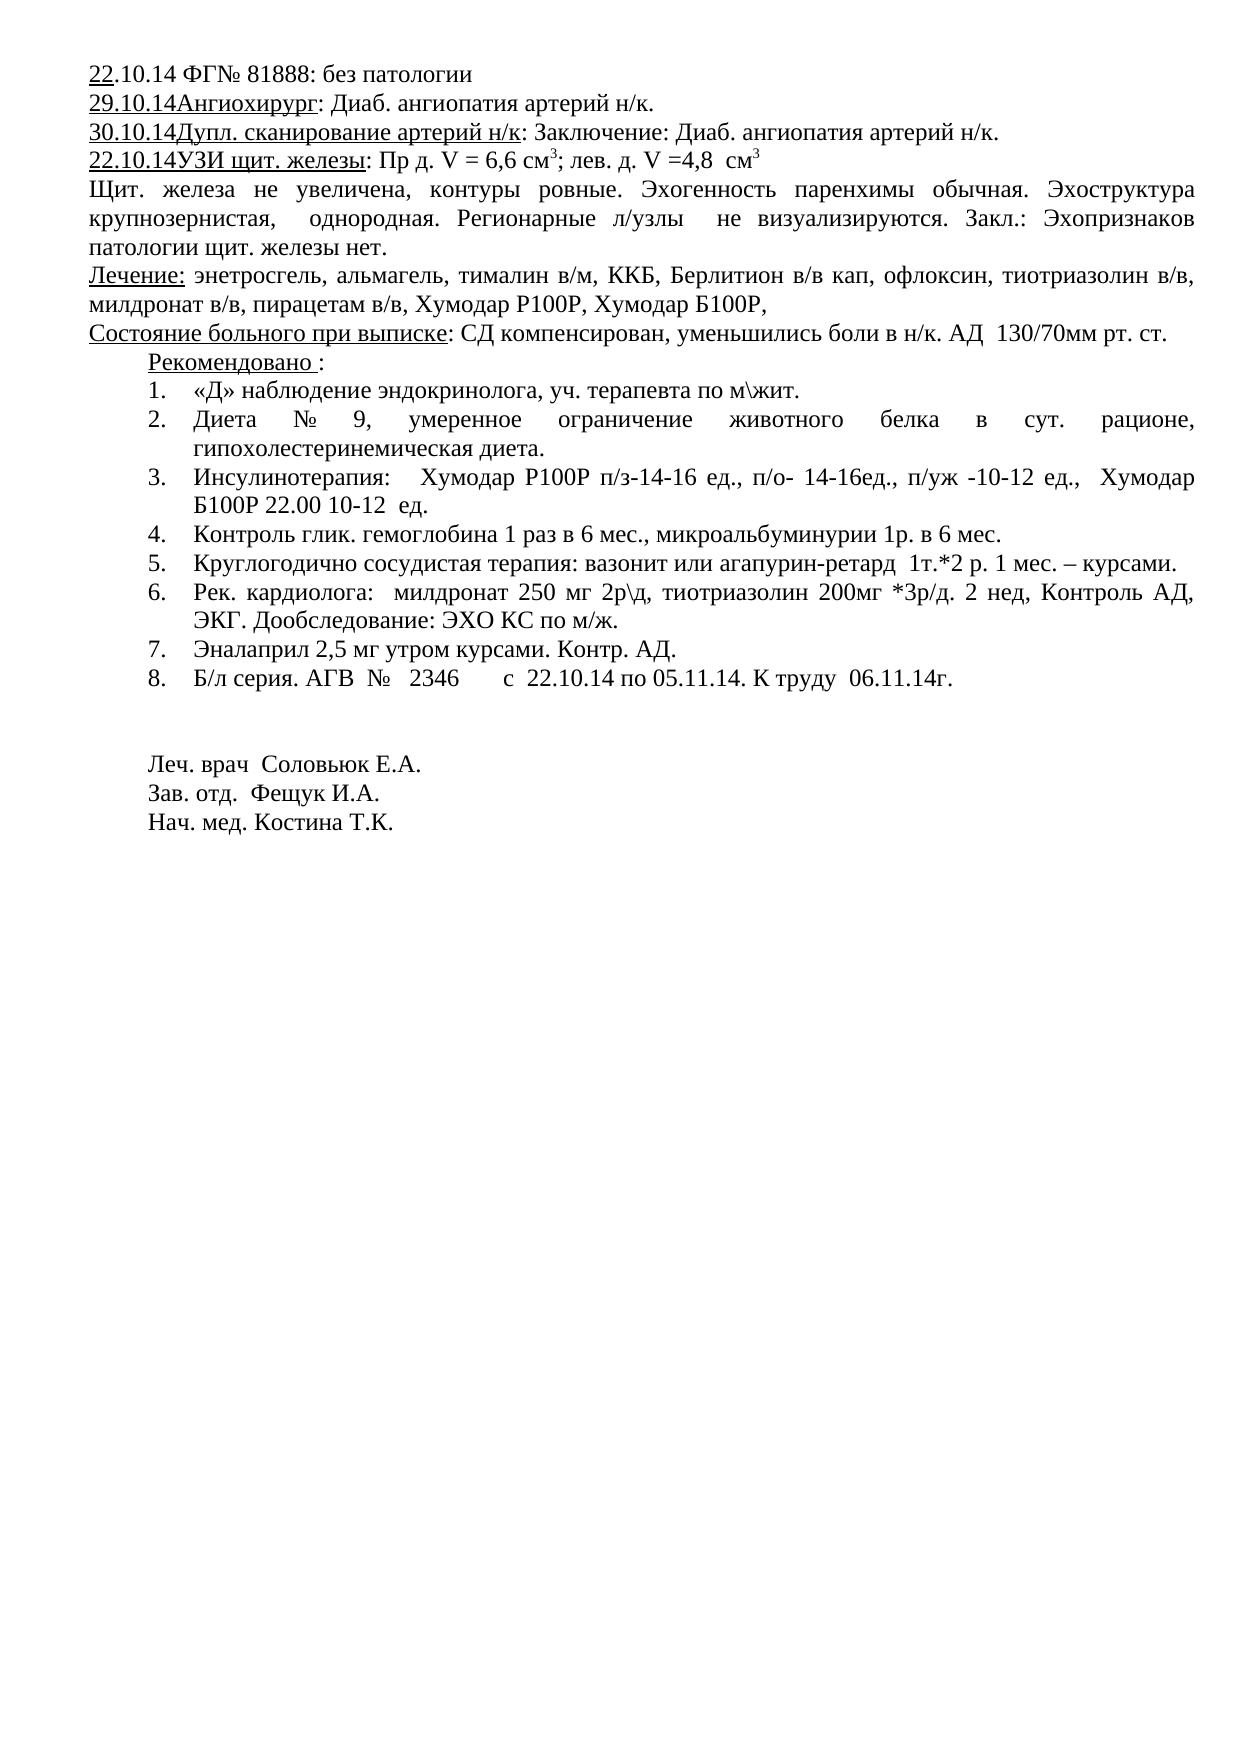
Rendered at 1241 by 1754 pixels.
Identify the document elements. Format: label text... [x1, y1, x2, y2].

text 22.10.14 ФГ№ 81888: без патологии [89, 59, 1196, 88]
list Б/л серия. АГВ № 2346 с 22.10.14 по 05.11.14. К труду 06.11.14г. [148, 663, 1196, 692]
list Диета № 9, умеренное ограничение животного белка в сут. рационе, гипохолестеринемическая диета. [148, 404, 1196, 462]
text 29.10.14Ангиохирург: Диаб. ангиопатия артерий н/к. [89, 88, 1196, 117]
subtitle Леч. врач Соловьюк Е.А. [148, 749, 1196, 778]
list Рек. кардиолога: милдронат 250 мг 2р\д, тиотриазолин 200мг *3р/д. 2 нед, Контроль АД, ЭКГ. Дообследование: ЭХО КС по м/ж. [148, 577, 1196, 634]
text Лечение: энетросгель, альмагель, тималин в/м, ККБ, Берлитион в/в кап, офлоксин, тиотриазолин в/в, милдронат в/в, пирацетам в/в, Хумодар Р100Р, Хумодар Б100Р, [89, 260, 1196, 318]
text 22.10.14УЗИ щит. железы: Пр д. V = 6,6 см3; лев. д. V =4,8 см3 [89, 145, 1196, 174]
text Состояние больного при выписке: СД компенсирован, уменьшились боли в н/к. АД 130/70мм рт. ст. [89, 318, 1196, 347]
list Эналаприл 2,5 мг утром курсами. Контр. АД. [148, 634, 1196, 663]
list Инсулинотерапия: Хумодар Р100Р п/з-14-16 ед., п/о- 14-16ед., п/уж -10-12 ед., Хумодар Б100Р 22.00 10-12 ед. [148, 462, 1196, 519]
list «Д» наблюдение эндокринолога, уч. терапевта по м\жит. [148, 375, 1196, 404]
list Круглогодично сосудистая терапия: вазонит или агапурин-ретард 1т.*2 р. 1 мес. – курсами. [148, 548, 1196, 577]
list Контроль глик. гемоглобина 1 раз в 6 мес., микроальбуминурии 1р. в 6 мес. [148, 519, 1196, 548]
text Рекомендовано : [148, 347, 1196, 375]
text Нач. мед. Костина Т.К. [148, 807, 1196, 835]
text Щит. железа не увеличена, контуры ровные. Эхогенность паренхимы обычная. Эхоструктура крупнозернистая, однородная. Регионарные л/узлы не визуализируются. Закл.: Эхопризнаков патологии щит. железы нет. [89, 174, 1196, 260]
text Зав. отд. Фещук И.А. [148, 778, 1196, 807]
text 30.10.14Дупл. сканирование артерий н/к: Заключение: Диаб. ангиопатия артерий н/к. [89, 117, 1196, 145]
